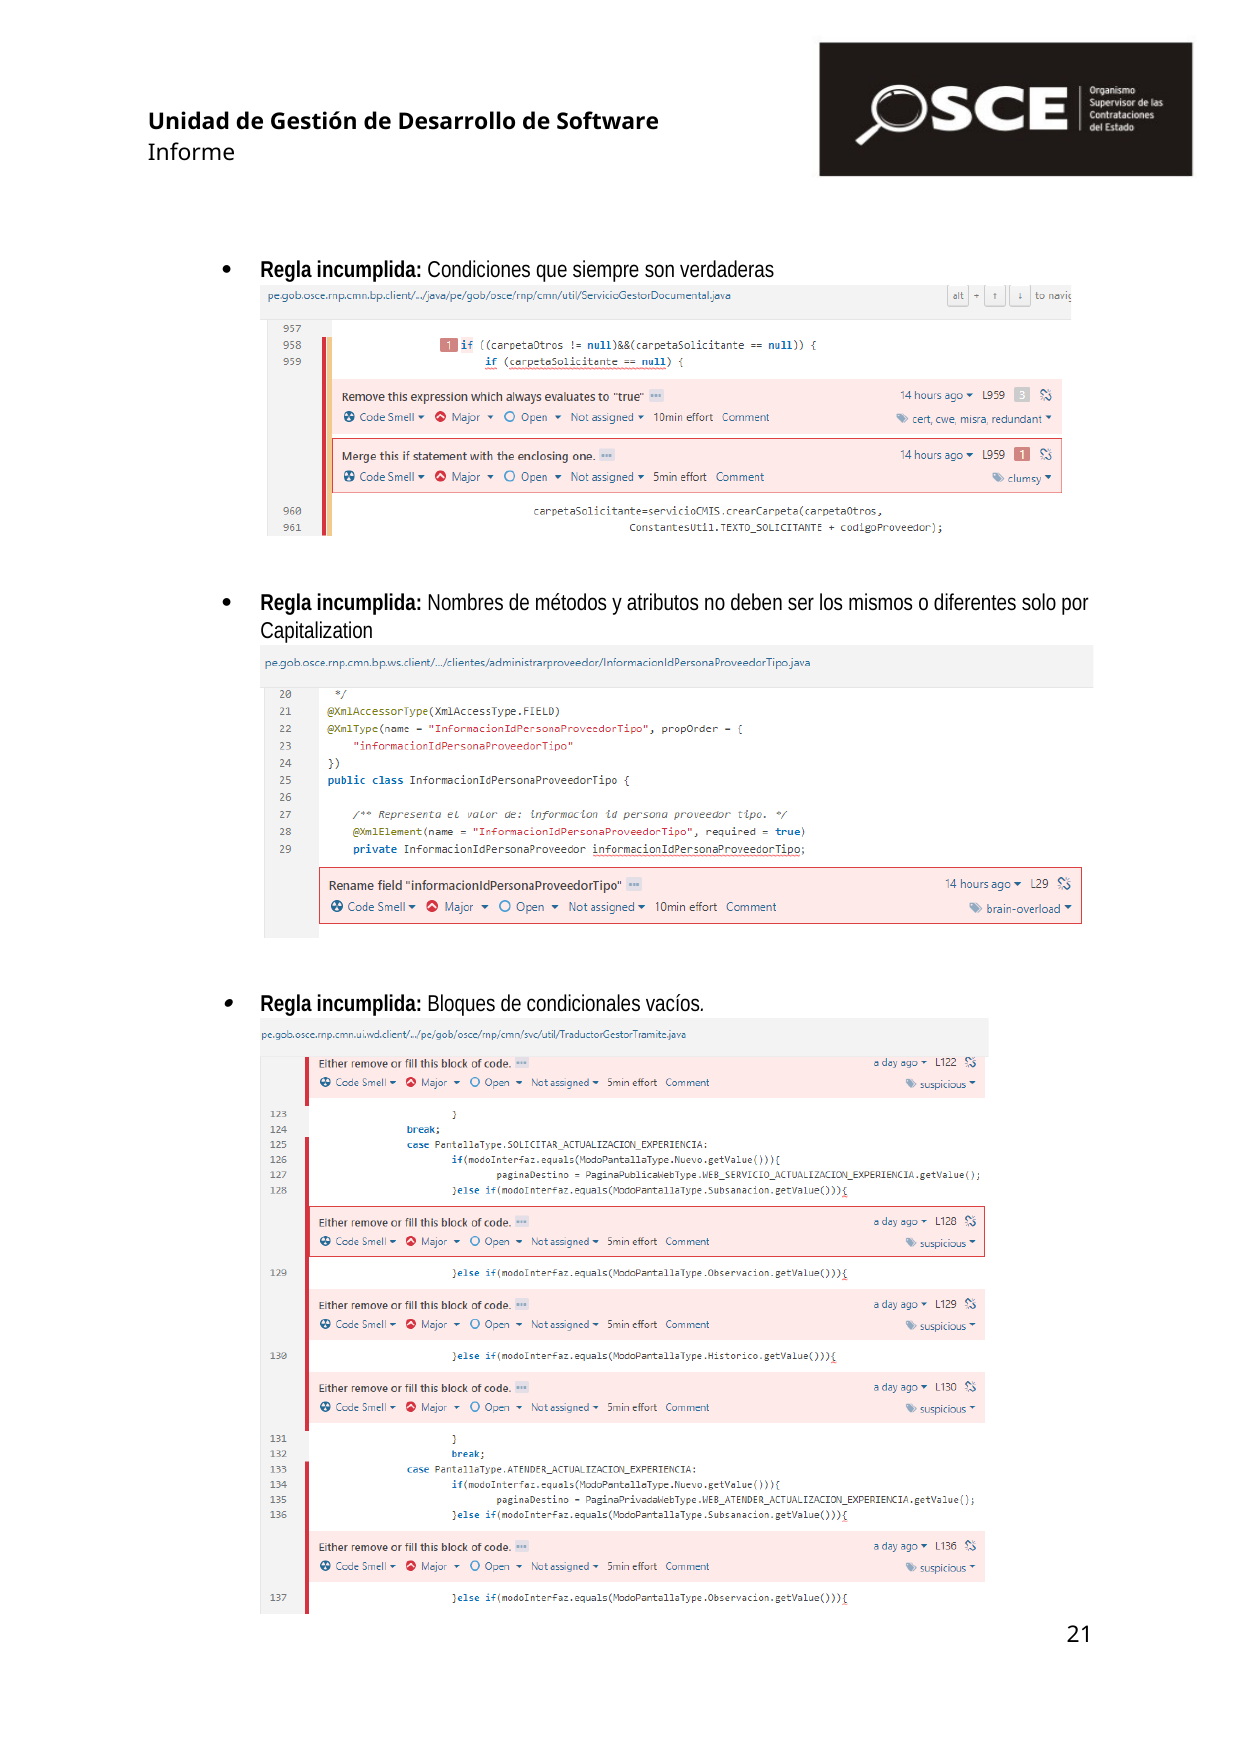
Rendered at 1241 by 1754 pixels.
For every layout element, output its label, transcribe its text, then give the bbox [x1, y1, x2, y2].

picture [0, 0, 1241, 178]
list Regla incumplida: Bloques de condicionales vacíos. [223, 990, 1092, 1017]
picture [260, 1018, 989, 1614]
picture [260, 645, 1094, 938]
list Regla incumplida: Condiciones que siempre son verdaderas [223, 256, 1092, 283]
picture [260, 285, 1072, 536]
list Regla incumplida: Nombres de métodos y atributos no deben ser los mismos o diferentes solo por Capitalization [223, 589, 1092, 643]
